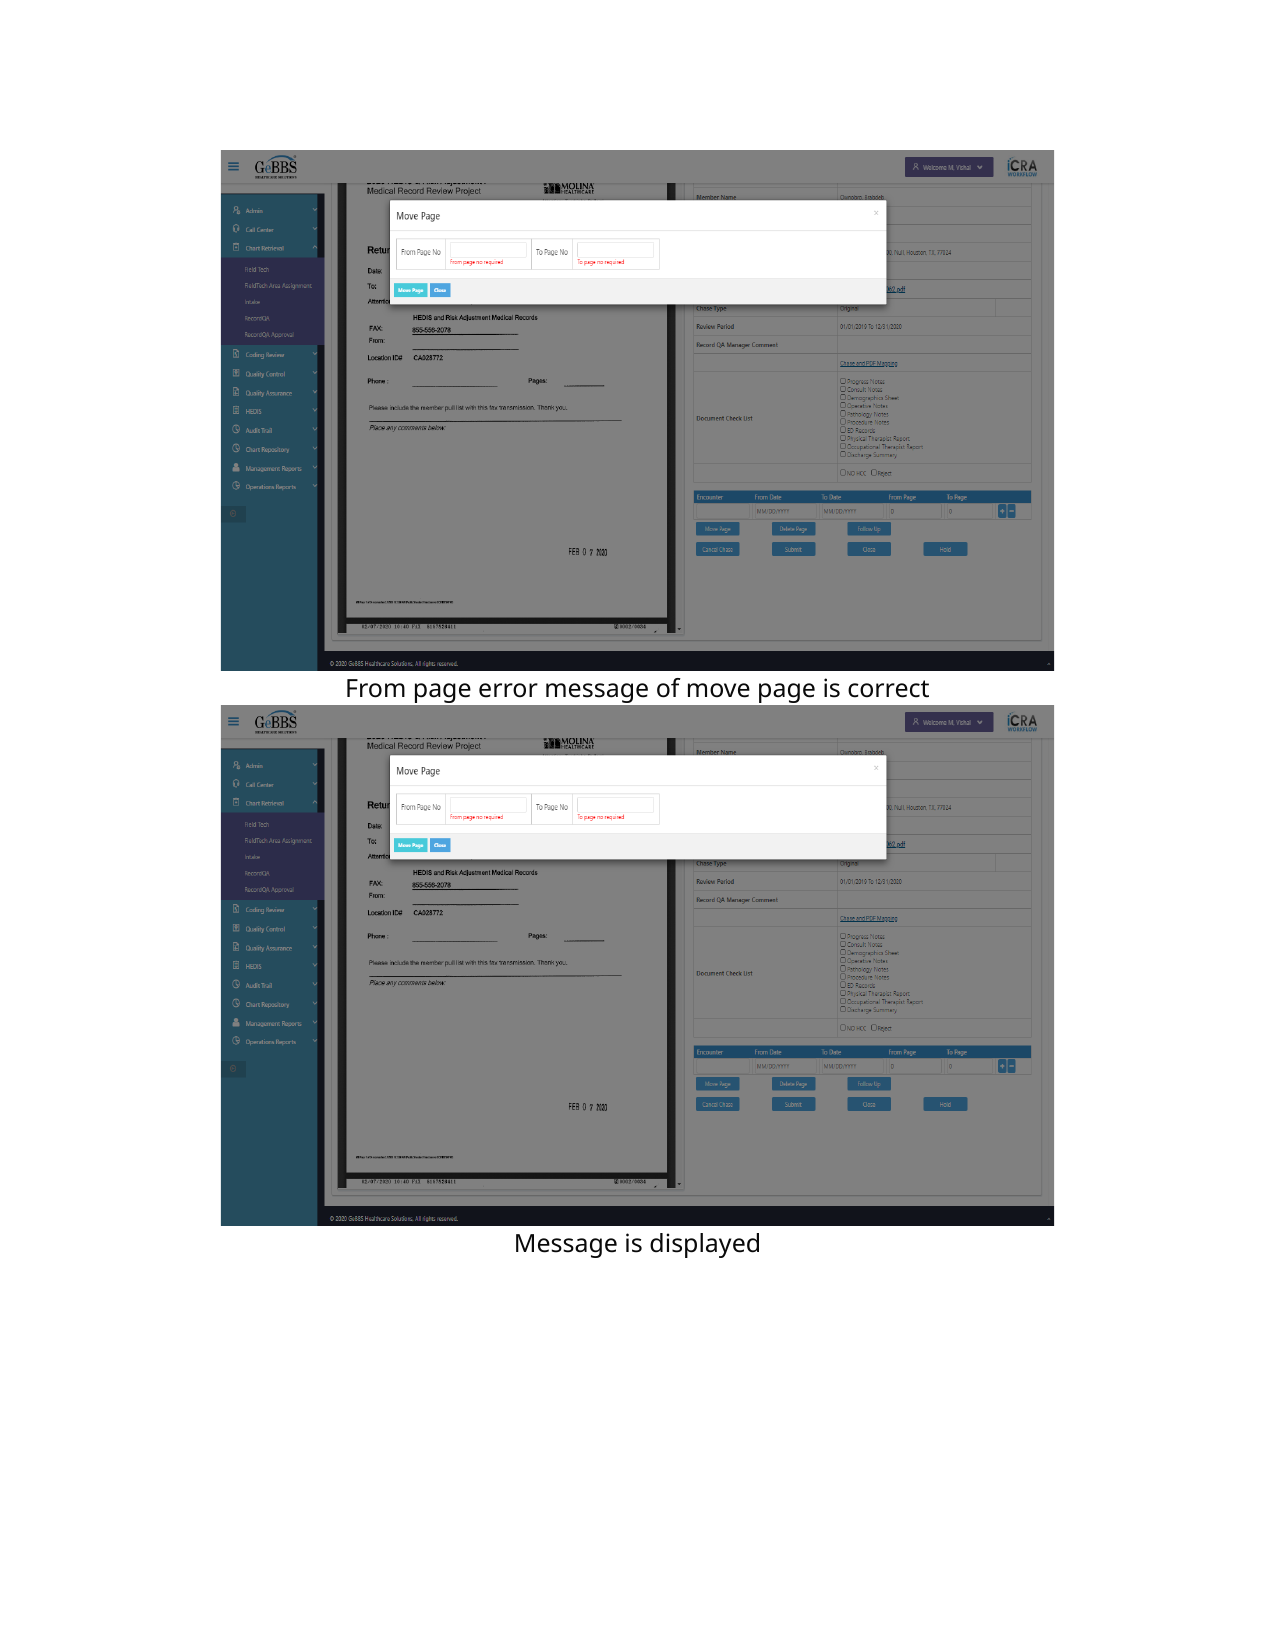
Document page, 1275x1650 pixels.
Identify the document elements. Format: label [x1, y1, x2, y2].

picture [220, 150, 1055, 671]
picture [220, 705, 1055, 1226]
text [150, 150, 1125, 1260]
